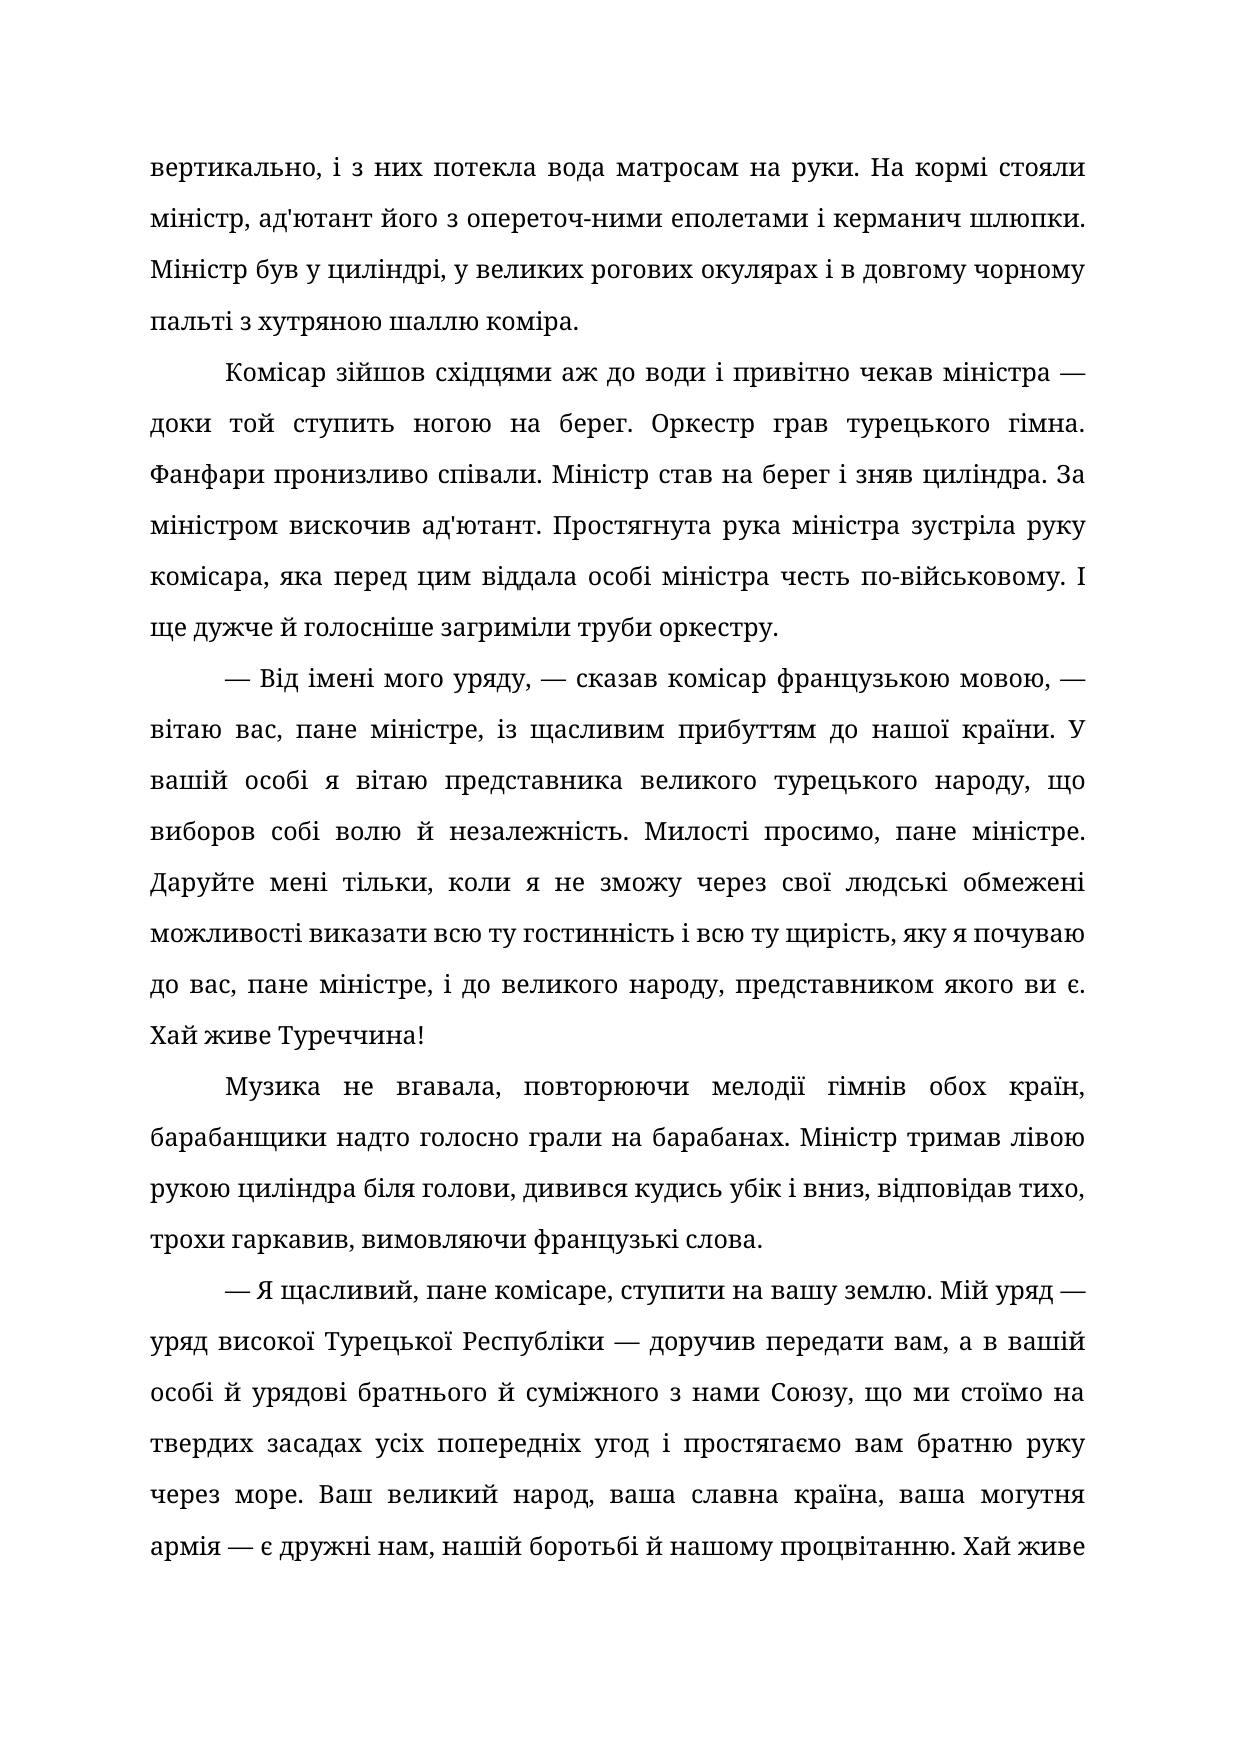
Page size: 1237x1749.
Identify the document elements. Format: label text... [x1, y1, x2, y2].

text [150, 150, 1086, 337]
text Комісар зійшов східцями аж до води і привітно чекав міністра — доки той ступить ногою на берег. Оркестр грав турецького гімна. Фанфари пронизливо співали. Міністр став на берег і зняв циліндра. За міністром вискочив ад'ютант. Простягнута рука міністра зустріла руку комісара, яка перед цим віддала особі міністра честь по-військовому. І ще дужче й голосніше загриміли труби оркестру. [150, 354, 1086, 643]
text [150, 1273, 1086, 1562]
text Музика не вгавала, повторюючи мелодії гімнів обох країн, барабанщики надто голосно грали на барабанах. Міністр тримав лівою рукою циліндра біля голови, дивився кудись убік і вниз, відповідав тихо, трохи гаркавив, вимовляючи французькі слова. [150, 1069, 1086, 1256]
text — Від імені мого уряду, — сказав комісар французькою мовою, — вітаю вас, пане міністре, із щасливим прибуттям до нашої країни. У вашій особі я вітаю представника великого турецького народу, що виборов собі волю й незалежність. Милості просимо, пане міністре. Даруйте мені тільки, коли я не зможу через свої людські обмежені можливості виказати всю ту гостинність і всю ту щирість, яку я почуваю до вас, пане міністре, і до великого народу, представником якого ви є. Хай живе Туреччина! [150, 660, 1086, 1052]
